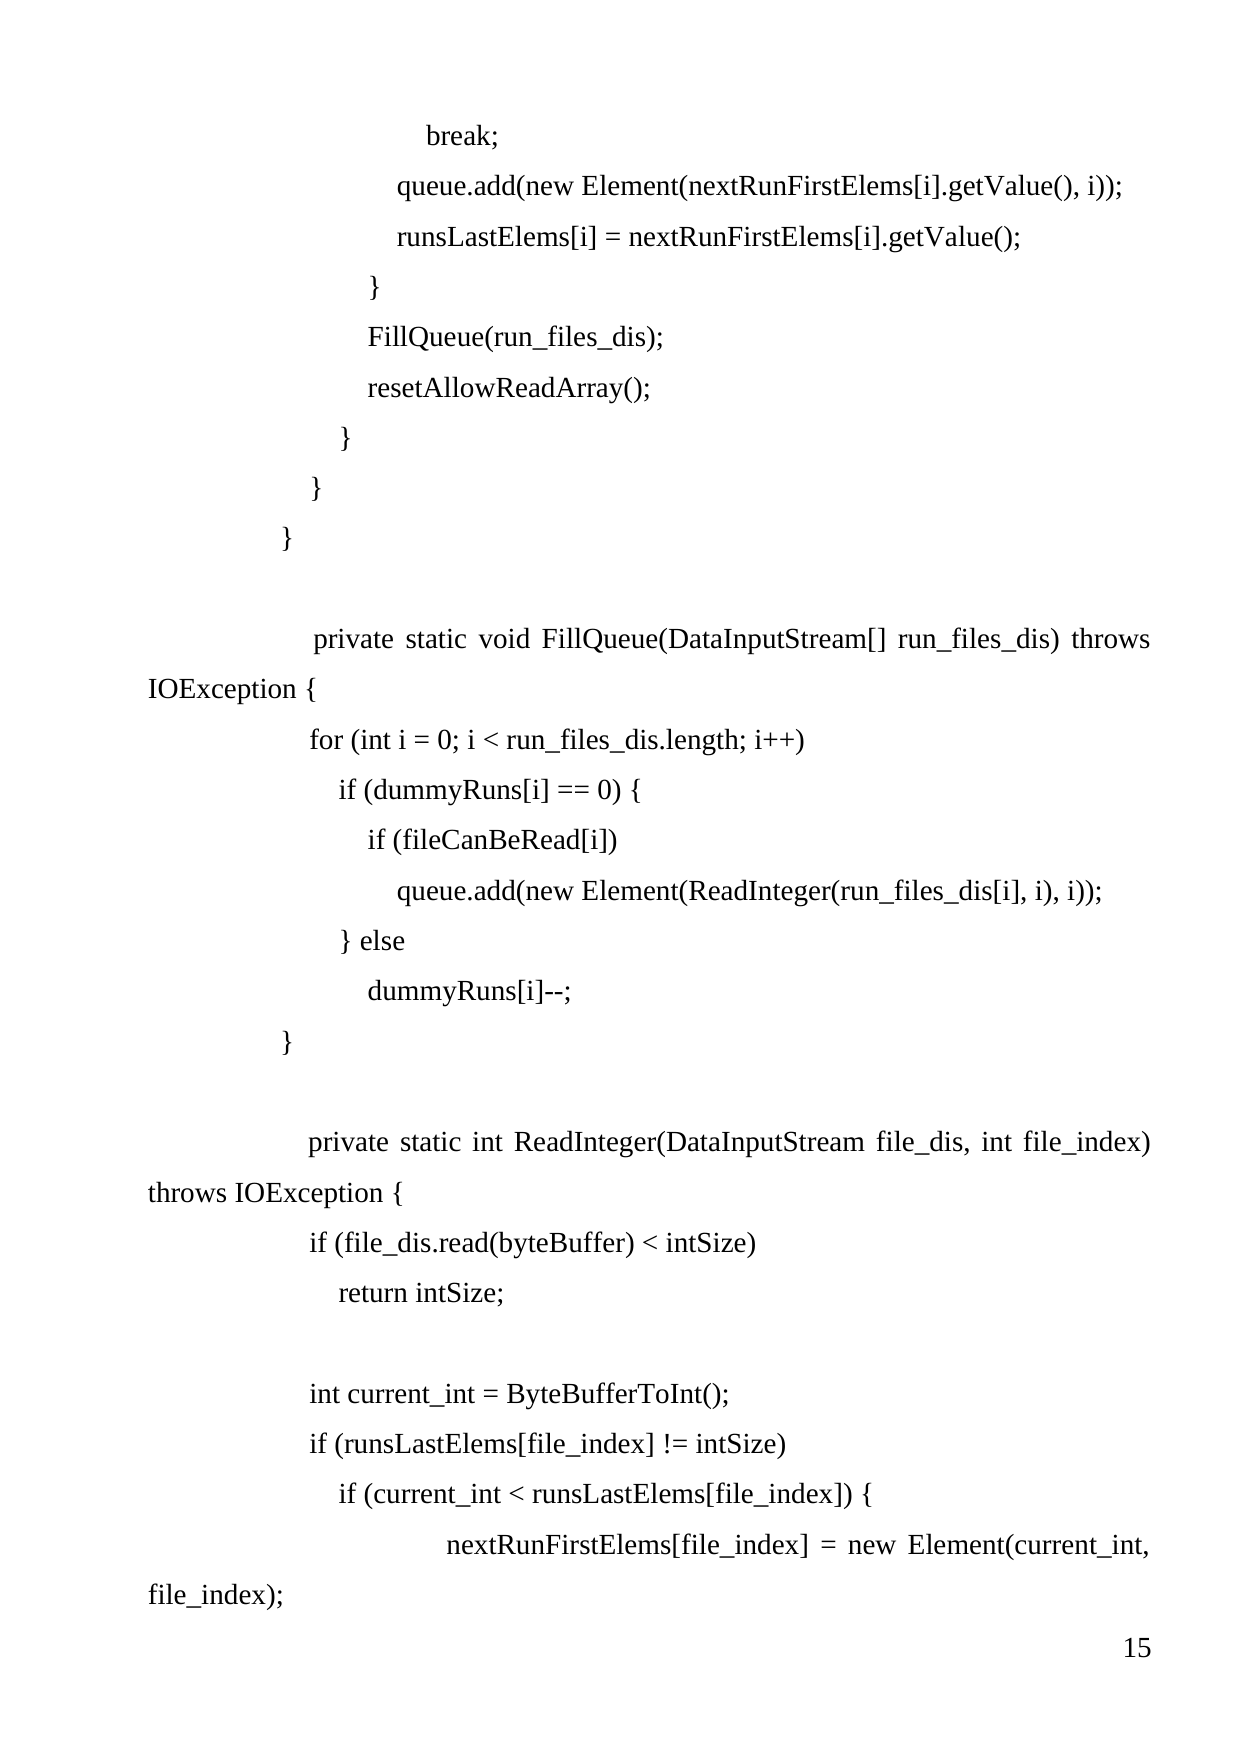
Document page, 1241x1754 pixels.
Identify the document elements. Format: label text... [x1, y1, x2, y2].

text queue.add(new Element(nextRunFirstElems[i].getValue(), i)); [148, 168, 1152, 202]
text for (int i = 0; i < run_files_dis.length; i++) [148, 722, 1152, 755]
text if (fileCanBeRead[i]) [148, 822, 1152, 856]
text } else [148, 923, 1152, 957]
text queue.add(new Element(ReadInteger(run_files_dis[i], i), i)); [148, 873, 1152, 906]
text private static void FillQueue(DataInputStream[] run_files_dis) throws IOException { [148, 621, 1152, 705]
text if (current_int < runsLastElems[file_index]) { [148, 1477, 1152, 1510]
text int current_int = ByteBufferToInt(); [148, 1376, 1152, 1409]
text if (file_dis.read(byteBuffer) < intSize) [148, 1225, 1152, 1258]
text } [148, 269, 1152, 303]
text if (runsLastElems[file_index] != intSize) [148, 1426, 1152, 1460]
text } [148, 470, 1152, 504]
text dummyRuns[i]--; [148, 973, 1152, 1007]
text runsLastElems[i] = nextRunFirstElems[i].getValue(); [148, 219, 1152, 252]
text resetAllowReadArray(); [148, 370, 1152, 403]
text return intSize; [148, 1275, 1152, 1309]
text } [148, 420, 1152, 453]
text } [148, 521, 1152, 554]
text private static int ReadInteger(DataInputStream file_dis, int file_index) throws IOException { [148, 1124, 1152, 1208]
text break; [148, 118, 1152, 152]
text FillQueue(run_files_dis); [148, 319, 1152, 353]
text if (dummyRuns[i] == 0) { [148, 772, 1152, 806]
text } [148, 1024, 1152, 1057]
text nextRunFirstElems[file_index] = new Element(current_int, file_index); [148, 1527, 1152, 1611]
